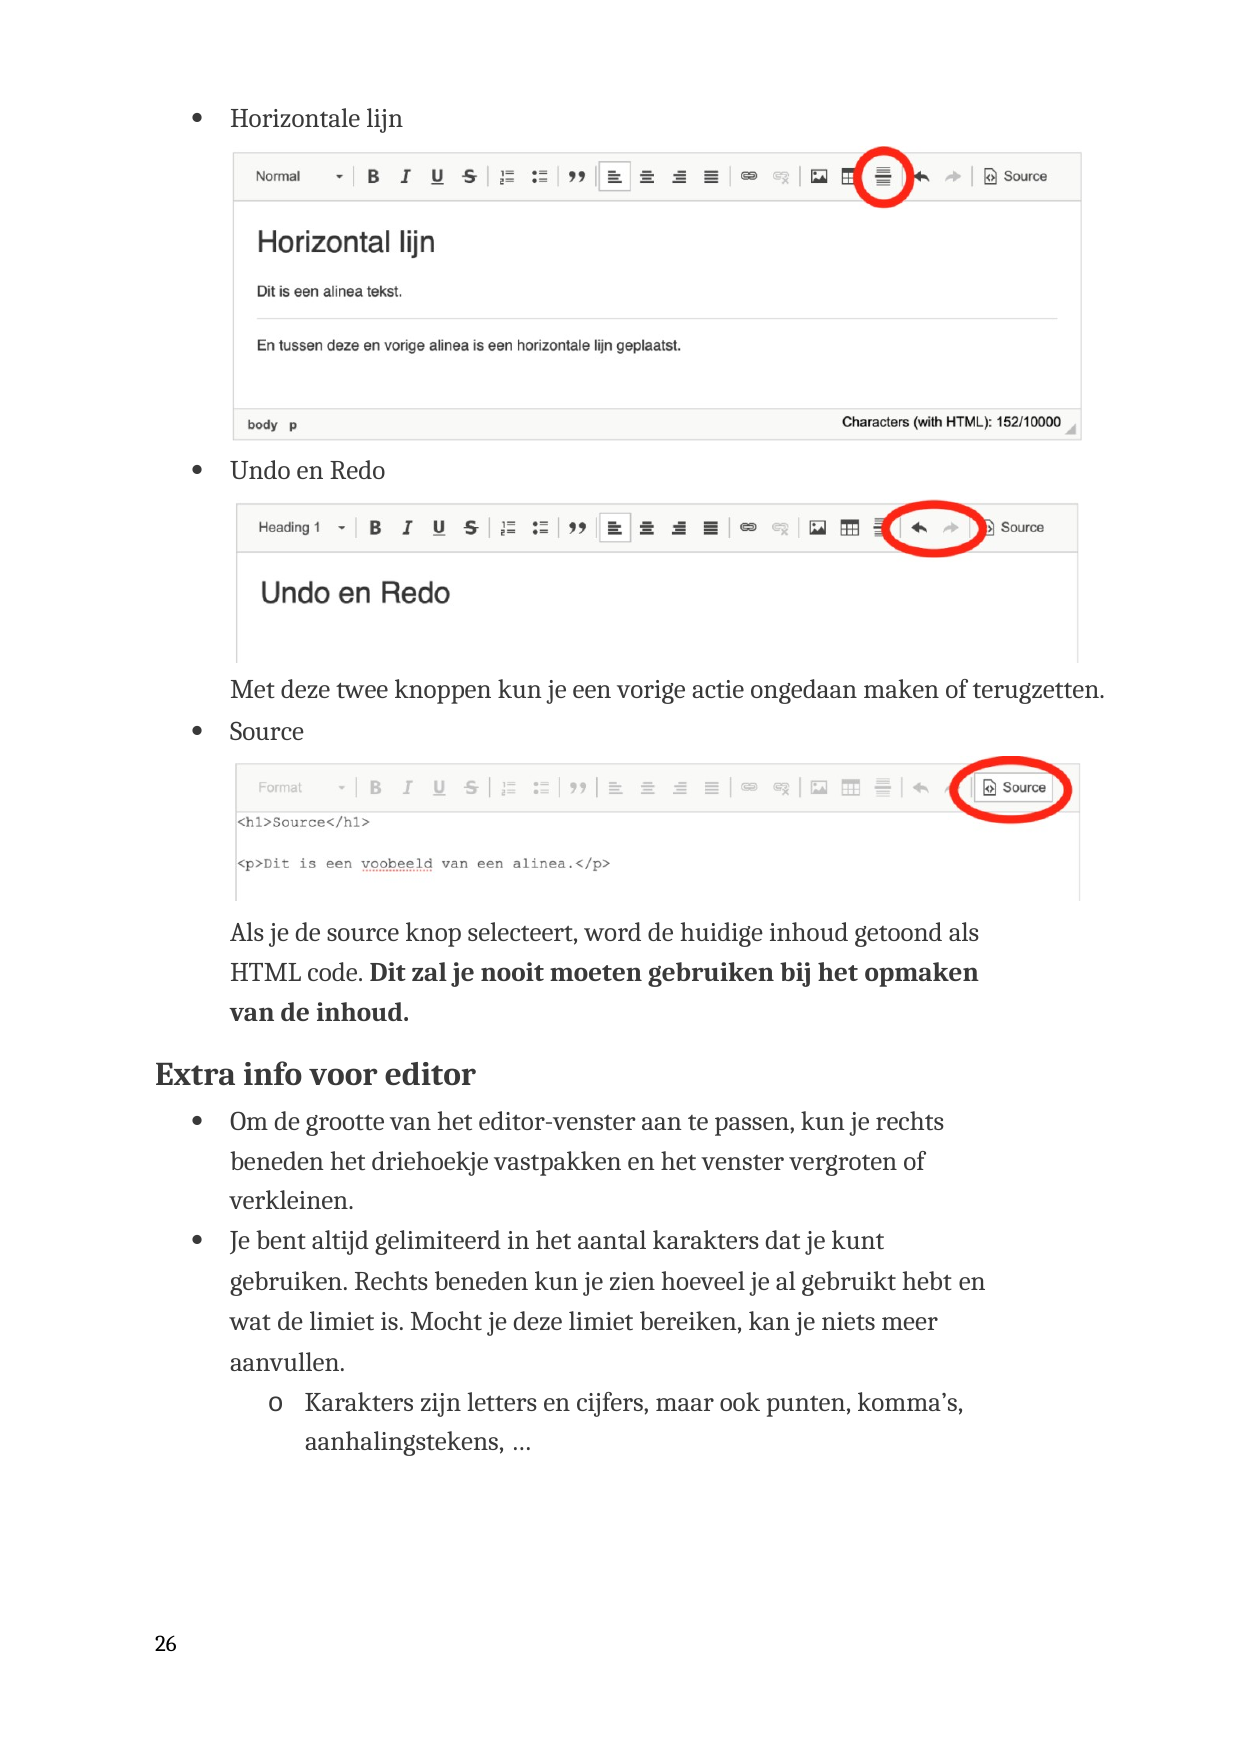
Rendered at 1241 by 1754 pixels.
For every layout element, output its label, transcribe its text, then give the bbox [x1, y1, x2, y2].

picture [235, 756, 1081, 901]
list Om de grootte van het editor-venster aan te passen, kun je rechts beneden het driehoekje vastpakken en het venster vergroten of verkleinen. [192, 1106, 981, 1216]
text Met deze twee knoppen kun je een vorige actie ongedaan maken of terugzetten. [230, 674, 1134, 705]
list Source [192, 714, 1134, 747]
text Extra info voor editor [155, 1055, 1134, 1093]
text o Karakters zijn letters en cijfers, maar ook punten, komma’s, aanhalingstekens, … [267, 1387, 1134, 1457]
list Je bent altijd gelimiteerd in het aantal karakters dat je kunt gebruiken. Rechts beneden kun je zien hoeveel je al gebruikt hebt en wat de limiet is. Mocht je deze limiet bereiken, kan je niets meer aanvullen. [192, 1225, 1001, 1378]
picture [235, 499, 1079, 663]
picture [232, 146, 1082, 441]
list Horizontale lijn [192, 103, 1134, 135]
